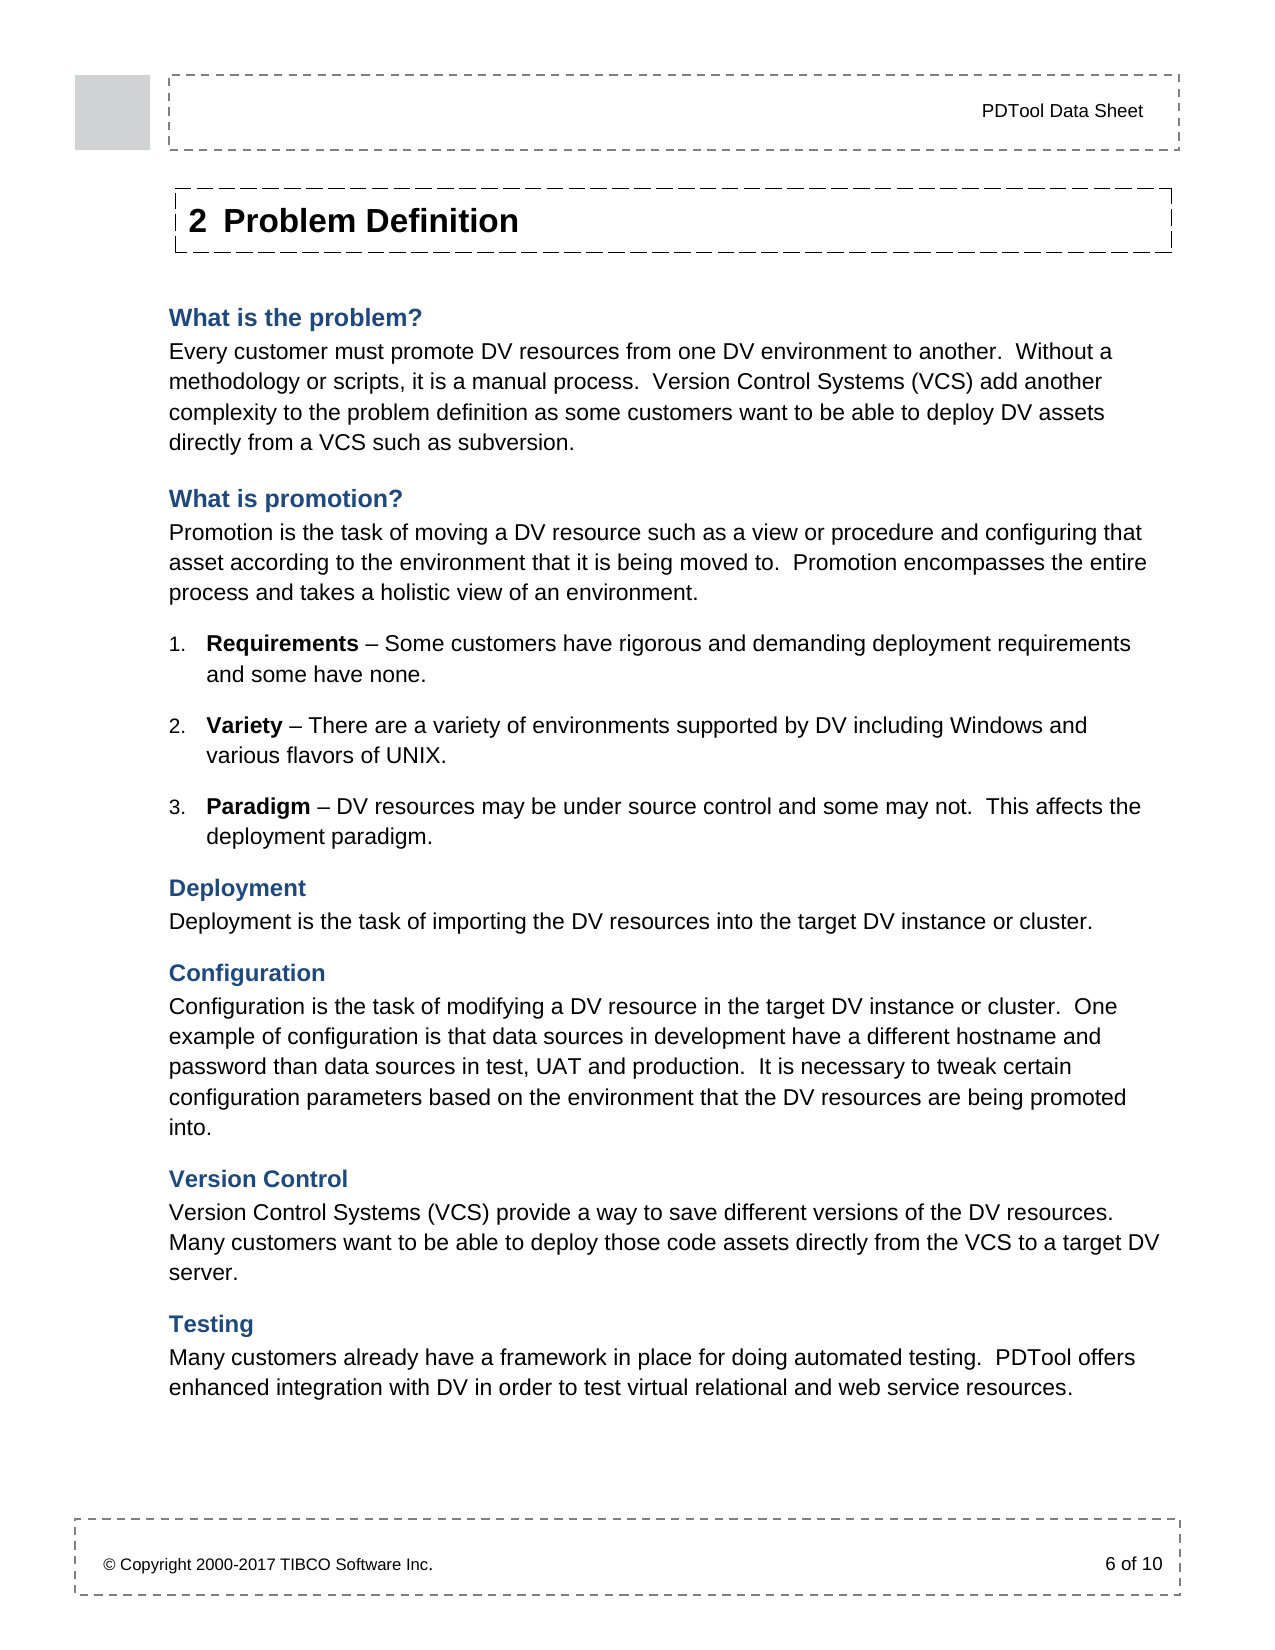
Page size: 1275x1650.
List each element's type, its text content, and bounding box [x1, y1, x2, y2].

text Promotion is the task of moving a DV resource such as a view or procedure and configuring that asset according to the environment that it is being moved to. Promotion encompasses the entire process and takes a holistic view of an environment. [169, 519, 1161, 606]
text Many customers already have a framework in place for doing automated testing. PDTool offers enhanced integration with DV in order to test virtual relational and web service resources. [169, 1344, 1161, 1400]
text Deployment is the task of importing the DV resources into the target DV instance or cluster. [169, 908, 1161, 934]
subtitle Problem Definition [175, 187, 1172, 253]
subtitle Testing [169, 1310, 1162, 1338]
subtitle What is the problem? [169, 303, 1162, 332]
subtitle Version Control [169, 1165, 1162, 1192]
subtitle Deployment [169, 874, 1162, 902]
text Configuration is the task of modifying a DV resource in the target DV instance or cluster. One example of configuration is that data sources in development have a different hostname and password than data sources in test, UAT and production. It is necessary to tweak certain configuration parameters based on the environment that the DV resources are being promoted into. [169, 993, 1161, 1140]
list Variety – There are a variety of environments supported by DV including Windows and various flavors of UNIX. [169, 712, 1161, 768]
list Paradigm – DV resources may be under source control and some may not. This affects the deployment paradigm. [169, 793, 1161, 849]
subtitle What is promotion? [169, 484, 1162, 513]
text Every customer must promote DV resources from one DV environment to another. Without a methodology or scripts, it is a manual process. Version Control Systems (VCS) add another complexity to the problem definition as some customers want to be able to deploy DV assets directly from a VCS such as subversion. [169, 338, 1161, 455]
text Version Control Systems (VCS) provide a way to save different versions of the DV resources. Many customers want to be able to deploy those code assets directly from the VCS to a target DV server. [169, 1198, 1161, 1285]
list Requirements – Some customers have rigorous and demanding deployment requirements and some have none. [169, 630, 1161, 687]
subtitle Configuration [169, 959, 1162, 987]
